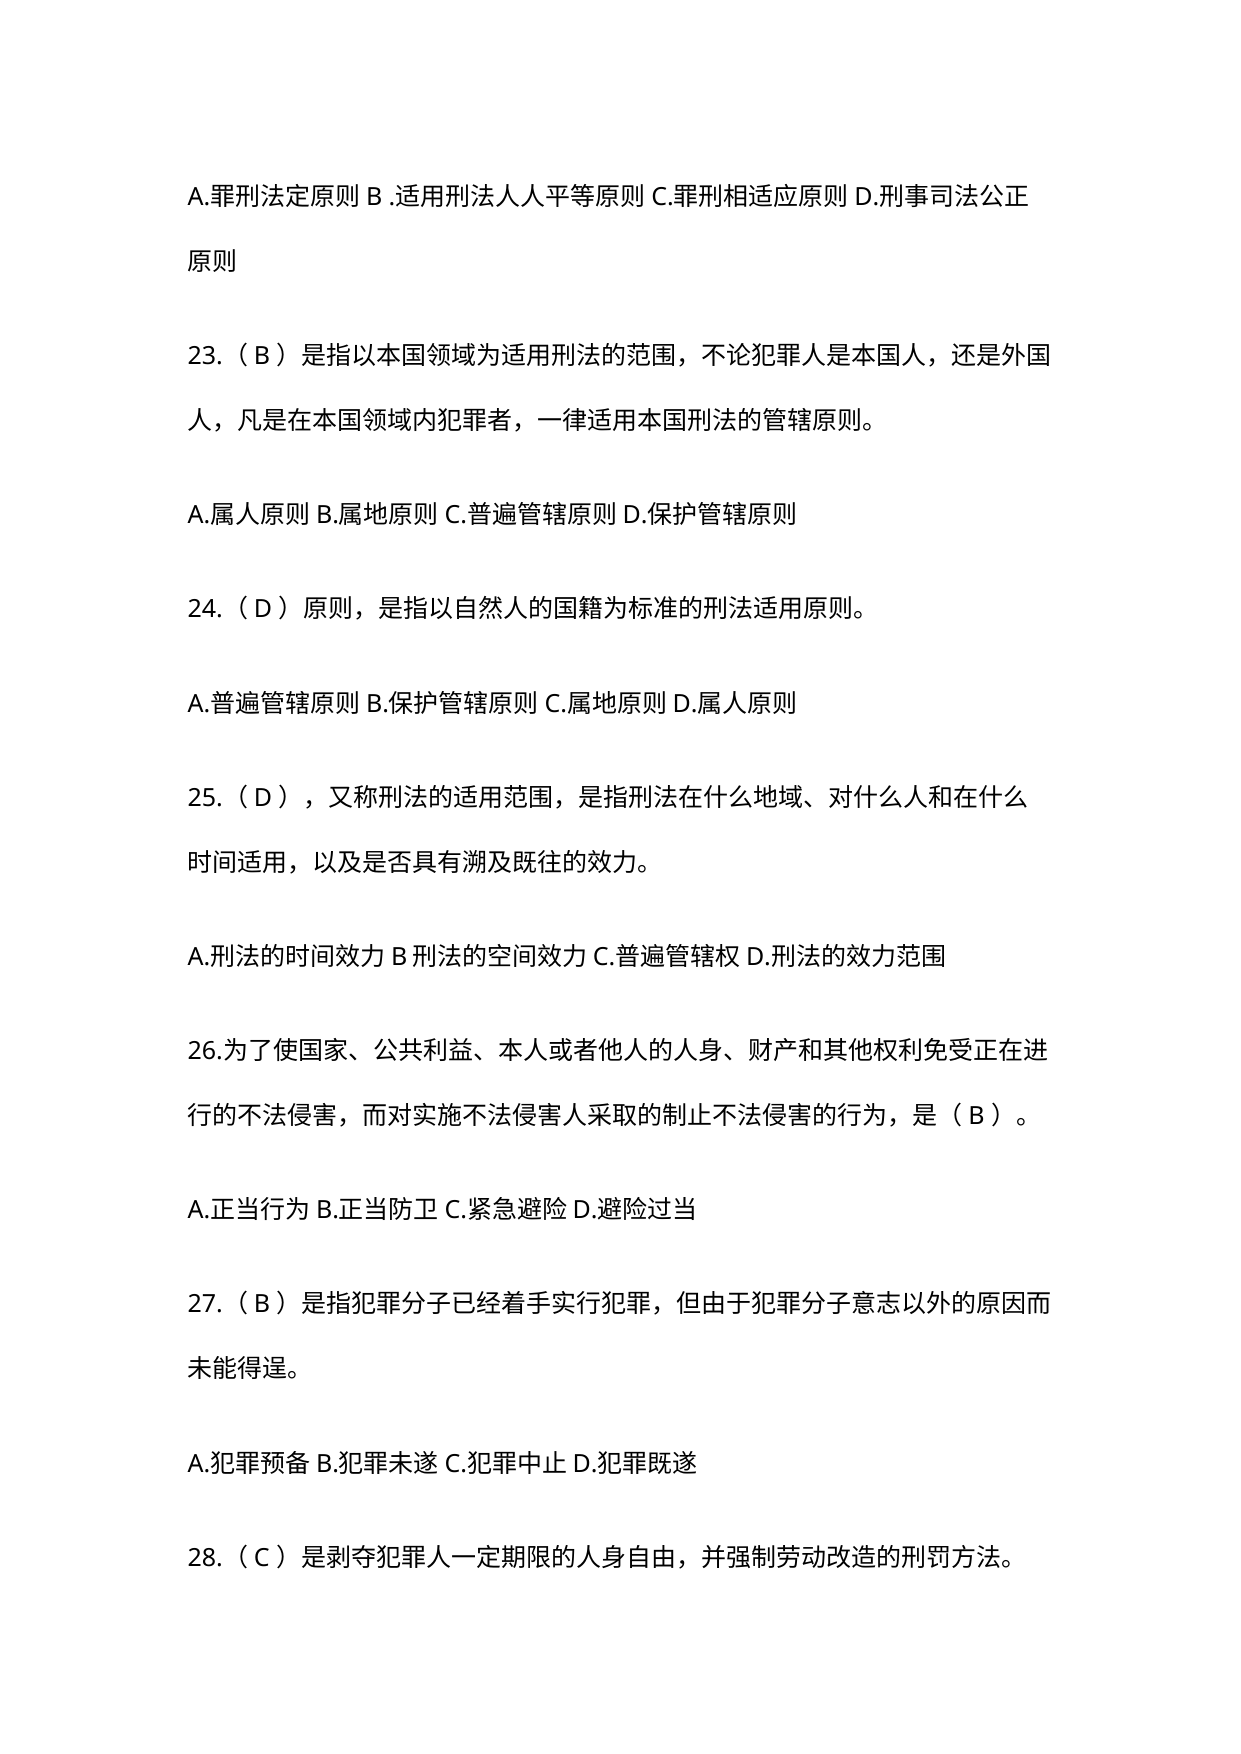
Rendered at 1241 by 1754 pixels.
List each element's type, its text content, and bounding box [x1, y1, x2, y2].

text A.罪刑法定原则 B .适用刑法人人平等原则 C.罪刑相适应原则 D.刑事司法公正原则 [187, 162, 1053, 292]
text 28.（ C ）是剥夺犯罪人一定期限的人身自由，并强制劳动改造的刑罚方法。 [187, 1523, 1053, 1588]
text 27.（ B ）是指犯罪分子已经着手实行犯罪，但由于犯罪分子意志以外的原因而未能得逞。 [187, 1269, 1053, 1399]
text 26.为了使国家、公共利益、本人或者他人的人身、财产和其他权利免受正在进行的不法侵害，而对实施不法侵害人采取的制止不法侵害的行为，是（ B ）。 [187, 1016, 1053, 1146]
text 24.（ D ）原则，是指以自然人的国籍为标准的刑法适用原则。 [187, 574, 1053, 639]
text A.属人原则 B.属地原则 C.普遍管辖原则 D.保护管辖原则 [187, 480, 1053, 545]
text A.正当行为 B.正当防卫 C.紧急避险 D.避险过当 [187, 1175, 1053, 1240]
text A.刑法的时间效力 B刑法的空间效力 C.普遍管辖权 D.刑法的效力范围 [187, 922, 1053, 987]
text 23.（ B ）是指以本国领域为适用刑法的范围，不论犯罪人是本国人，还是外国人，凡是在本国领域内犯罪者，一律适用本国刑法的管辖原则。 [187, 321, 1053, 451]
text 25.（ D ），又称刑法的适用范围，是指刑法在什么地域、对什么人和在什么时间适用，以及是否具有溯及既往的效力。 [187, 763, 1053, 893]
text A.犯罪预备 B.犯罪未遂 C.犯罪中止 D.犯罪既遂 [187, 1429, 1053, 1494]
text A.普遍管辖原则 B.保护管辖原则 C.属地原则 D.属人原则 [187, 669, 1053, 734]
